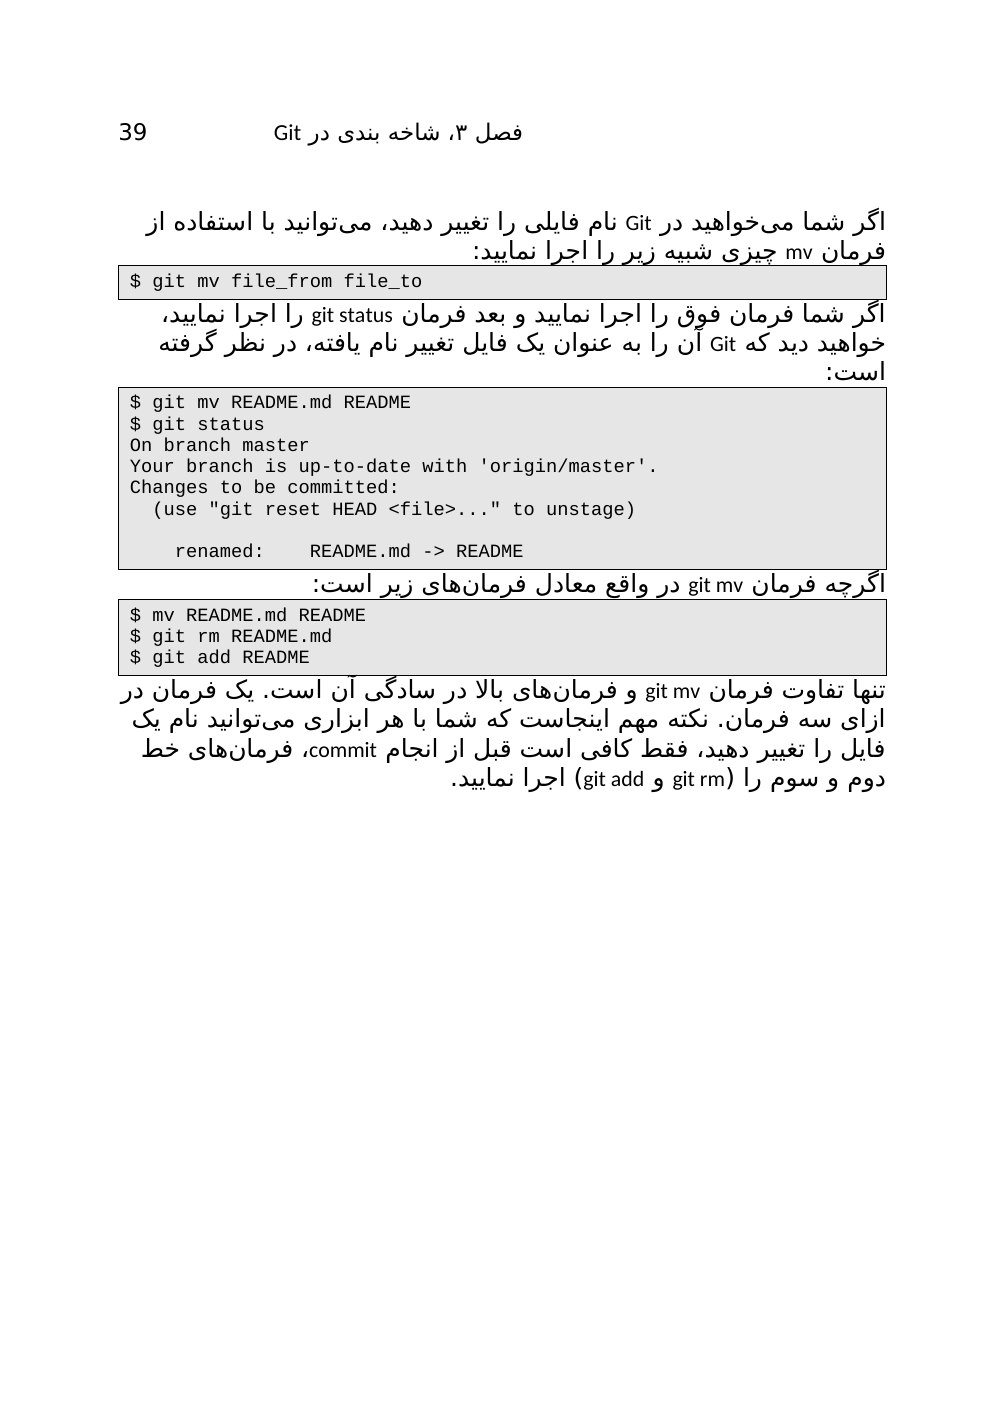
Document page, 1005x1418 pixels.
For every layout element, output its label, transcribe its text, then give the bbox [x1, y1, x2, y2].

text اگرچه فرمان git mv در واقع معادل فرمان‌های زیر است: [118, 570, 886, 599]
table_header $ git mv README.md README $ git status On branch master Your branch is up-to-date with 'origin/master'. Changes to be committed: (use "git reset HEAD <file>..." to unstage) renamed: README.md -> README [119, 388, 886, 569]
text اگر شما فرمان فوق را اجرا نمایید و بعد فرمان git status را اجرا نمایید، خواهید دید که Git آن را به عنوان یک فایل تغییر نام یافته، در نظر گرفته است: [118, 300, 886, 387]
table_header $ mv README.md README $ git rm README.md $ git add README [119, 600, 886, 675]
text تنها تفاوت فرمان git mv و فرمان‌های بالا در سادگی آن است. یک فرمان در ازای سه فرمان. نکته مهم اینجاست که شما با هر ابزاری می‌توانید نام یک فایل را تغییر دهید، فقط کافی است قبل از انجام commit، فرمان‌های خط دوم و سوم را (git rm و git add) اجرا نمایید. [118, 676, 886, 792]
table_header $ git mv file_from file_to [119, 266, 886, 299]
text اگر شما می‌خواهید در Git نام فایلی را تغییر دهید، می‌توانید با استفاده از فرمان mv چیزی شبیه زیر را اجرا نمایید: [118, 207, 886, 265]
